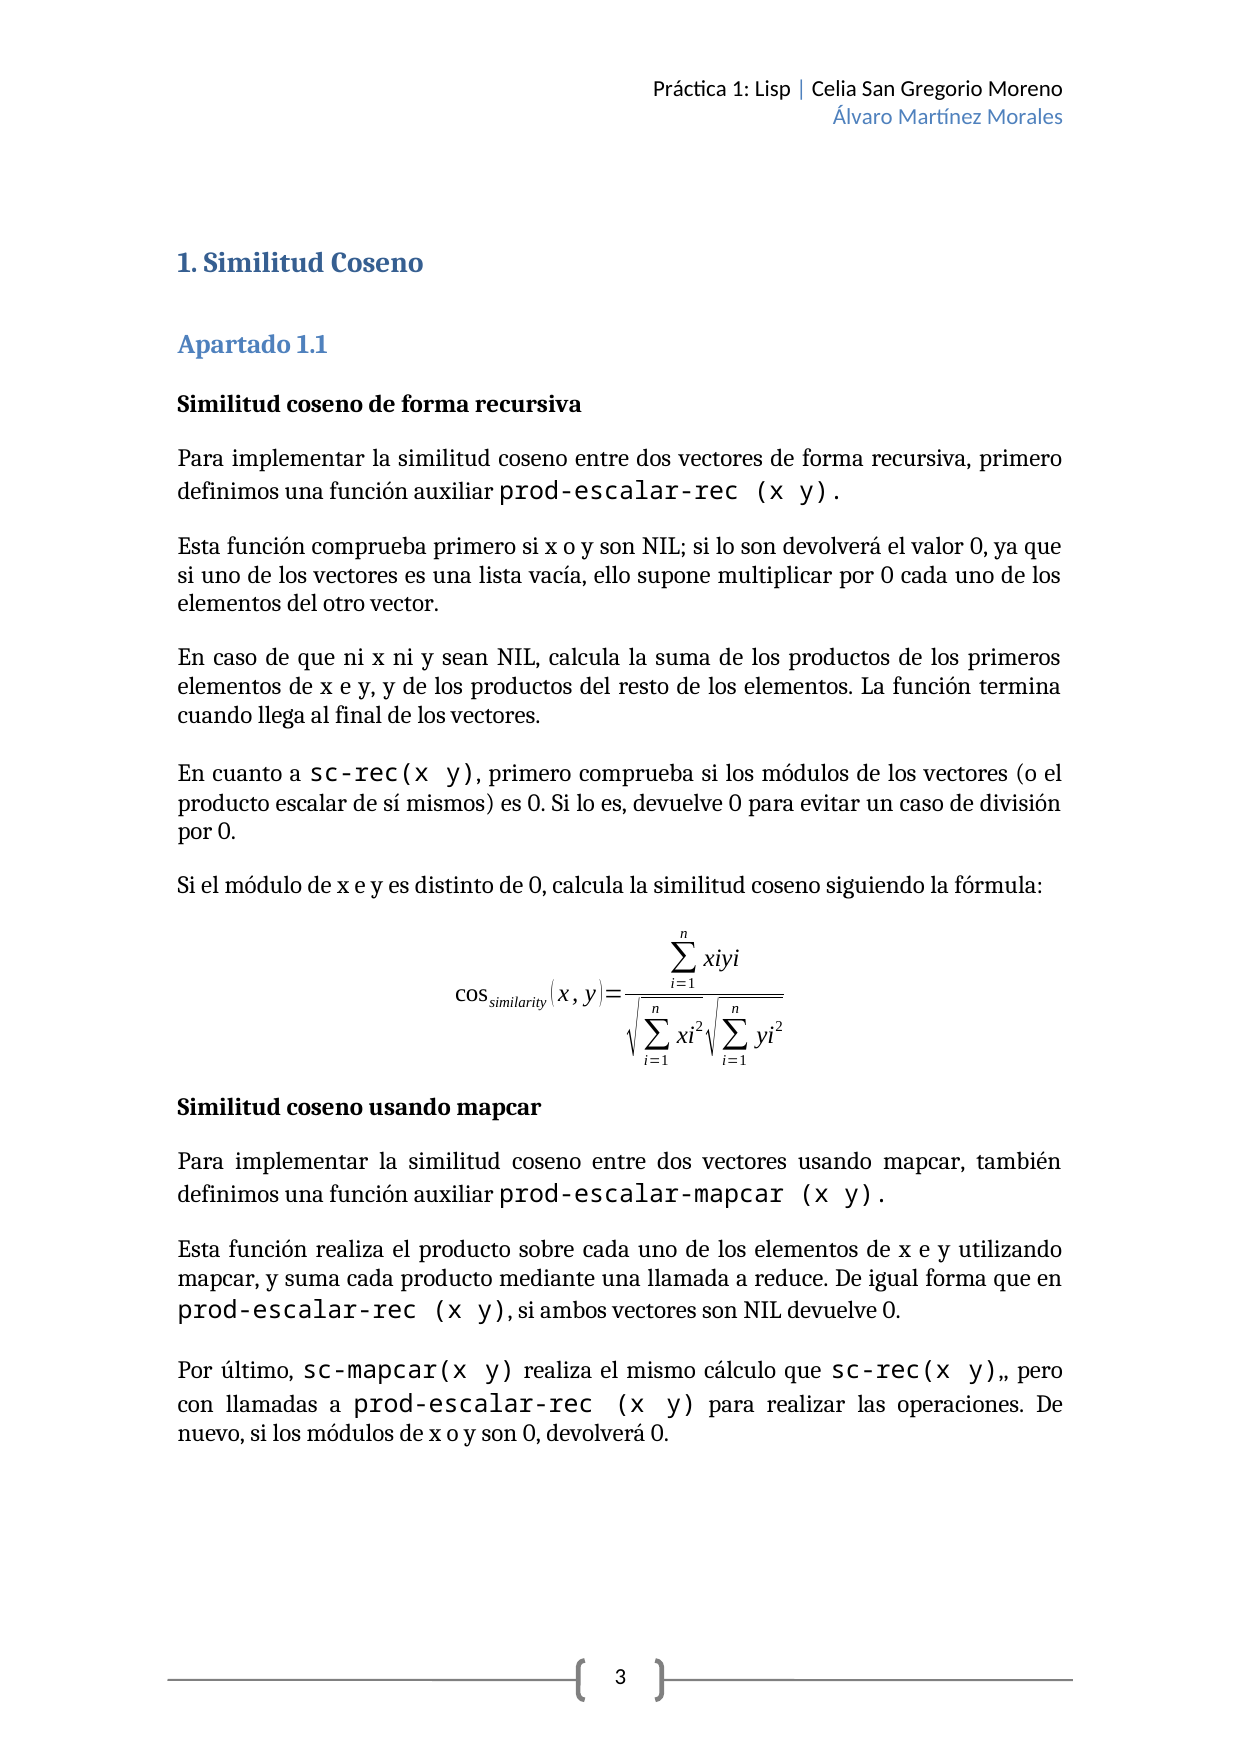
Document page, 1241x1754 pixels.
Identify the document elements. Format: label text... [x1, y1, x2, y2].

text Similitud coseno de forma recursiva [177, 390, 1063, 419]
text Esta función realiza el producto sobre cada uno de los elementos de x e y utilizando mapcar, y suma cada producto mediante una llamada a reduce. De igual forma que en prod-escalar-rec (x y), si ambos vectores son NIL devuelve 0. [177, 1235, 1063, 1326]
text En caso de que ni x ni y sean NIL, calcula la suma de los productos de los primeros elementos de x e y, y de los productos del resto de los elementos. La función termina cuando llega al final de los vectores. [177, 643, 1063, 729]
text Esta función comprueba primero si x o y son NIL; si lo son devolverá el valor 0, ya que si uno de los vectores es una lista vacía, ello supone multiplicar por 0 cada uno de los elementos del otro vector. [177, 532, 1063, 618]
text Por último, sc-mapcar(x y) realiza el mismo cálculo que sc-rec(x y),, pero con llamadas a prod-escalar-rec (x y) para realizar las operaciones. De nuevo, si los módulos de x o y son 0, devolverá 0. [177, 1351, 1063, 1448]
text En cuanto a sc-rec(x y), primero comprueba si los módulos de los vectores (o el producto escalar de sí mismos) es 0. Si lo es, devuelve 0 para evitar un caso de división por 0. [177, 754, 1063, 846]
text Para implementar la similitud coseno entre dos vectores de forma recursiva, primero definimos una función auxiliar prod-escalar-rec (x y). [177, 444, 1063, 507]
text Similitud coseno usando mapcar [177, 1093, 1063, 1122]
subtitle 1. Similitud Coseno [177, 246, 1063, 280]
text Si el módulo de x e y es distinto de 0, calcula la similitud coseno siguiendo la fórmula: [177, 871, 1063, 900]
text Para implementar la similitud coseno entre dos vectores usando mapcar, también definimos una función auxiliar prod-escalar-mapcar (x y). [177, 1147, 1063, 1210]
subtitle Apartado 1.1 [177, 329, 1063, 361]
